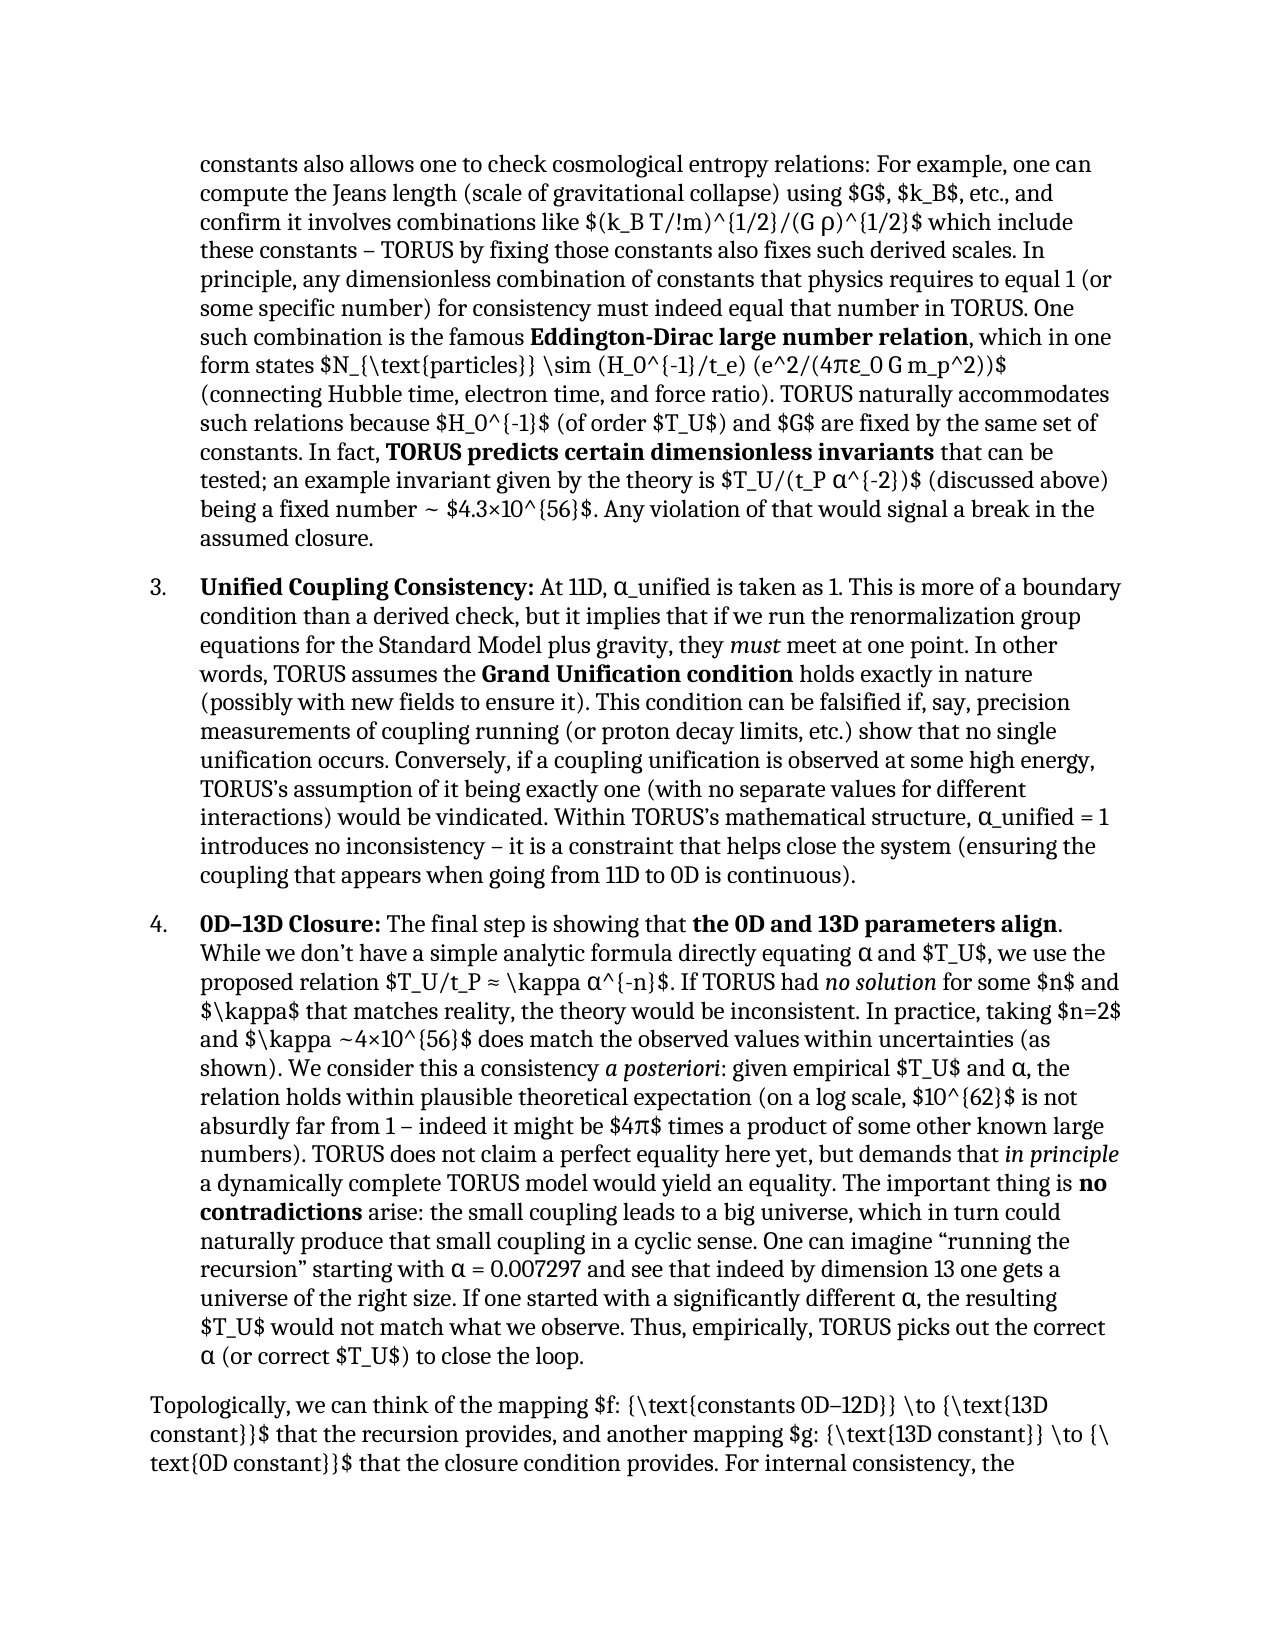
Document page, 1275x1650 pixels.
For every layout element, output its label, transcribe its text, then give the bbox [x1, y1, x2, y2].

list 0D–13D Closure: The final step is showing that the 0D and 13D parameters align. While we don’t have a simple analytic formula directly equating α and $T_U$, we use the proposed relation $T_U/t_P ≈ \kappa α^{-n}$​. If TORUS had no solution for some $n$ and $\kappa$ that matches reality, the theory would be inconsistent. In practice, taking $n=2$ and $\kappa ~4×10^{56}$ does match the observed values within uncertainties (as shown)​. We consider this a consistency a posteriori: given empirical $T_U$ and α, the relation holds within plausible theoretical expectation (on a log scale, $10^{62}$ is not absurdly far from 1 – indeed it might be $4π$ times a product of some other known large numbers). TORUS does not claim a perfect equality here yet​, but demands that in principle a dynamically complete TORUS model would yield an equality. The important thing is no contradictions arise: the small coupling leads to a big universe, which in turn could naturally produce that small coupling in a cyclic sense. One can imagine “running the recursion” starting with α = 0.007297 and see that indeed by dimension 13 one gets a universe of the right size​. If one started with a significantly different α, the resulting $T_U$ would not match what we observe. Thus, empirically, TORUS picks out the correct α (or correct $T_U$) to close the loop. [150, 910, 1125, 1370]
list Unified Coupling Consistency: At 11D, α_unified is taken as 1. This is more of a boundary condition than a derived check, but it implies that if we run the renormalization group equations for the Standard Model plus gravity, they must meet at one point. In other words, TORUS assumes the Grand Unification condition holds exactly in nature (possibly with new fields to ensure it). This condition can be falsified if, say, precision measurements of coupling running (or proton decay limits, etc.) show that no single unification occurs. Conversely, if a coupling unification is observed at some high energy, TORUS’s assumption of it being exactly one (with no separate values for different interactions) would be vindicated. Within TORUS’s mathematical structure, α_unified = 1 introduces no inconsistency – it is a constraint that helps close the system (ensuring the coupling that appears when going from 11D to 0D is continuous). [150, 573, 1125, 889]
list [150, 150, 1125, 552]
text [150, 1391, 1125, 1477]
